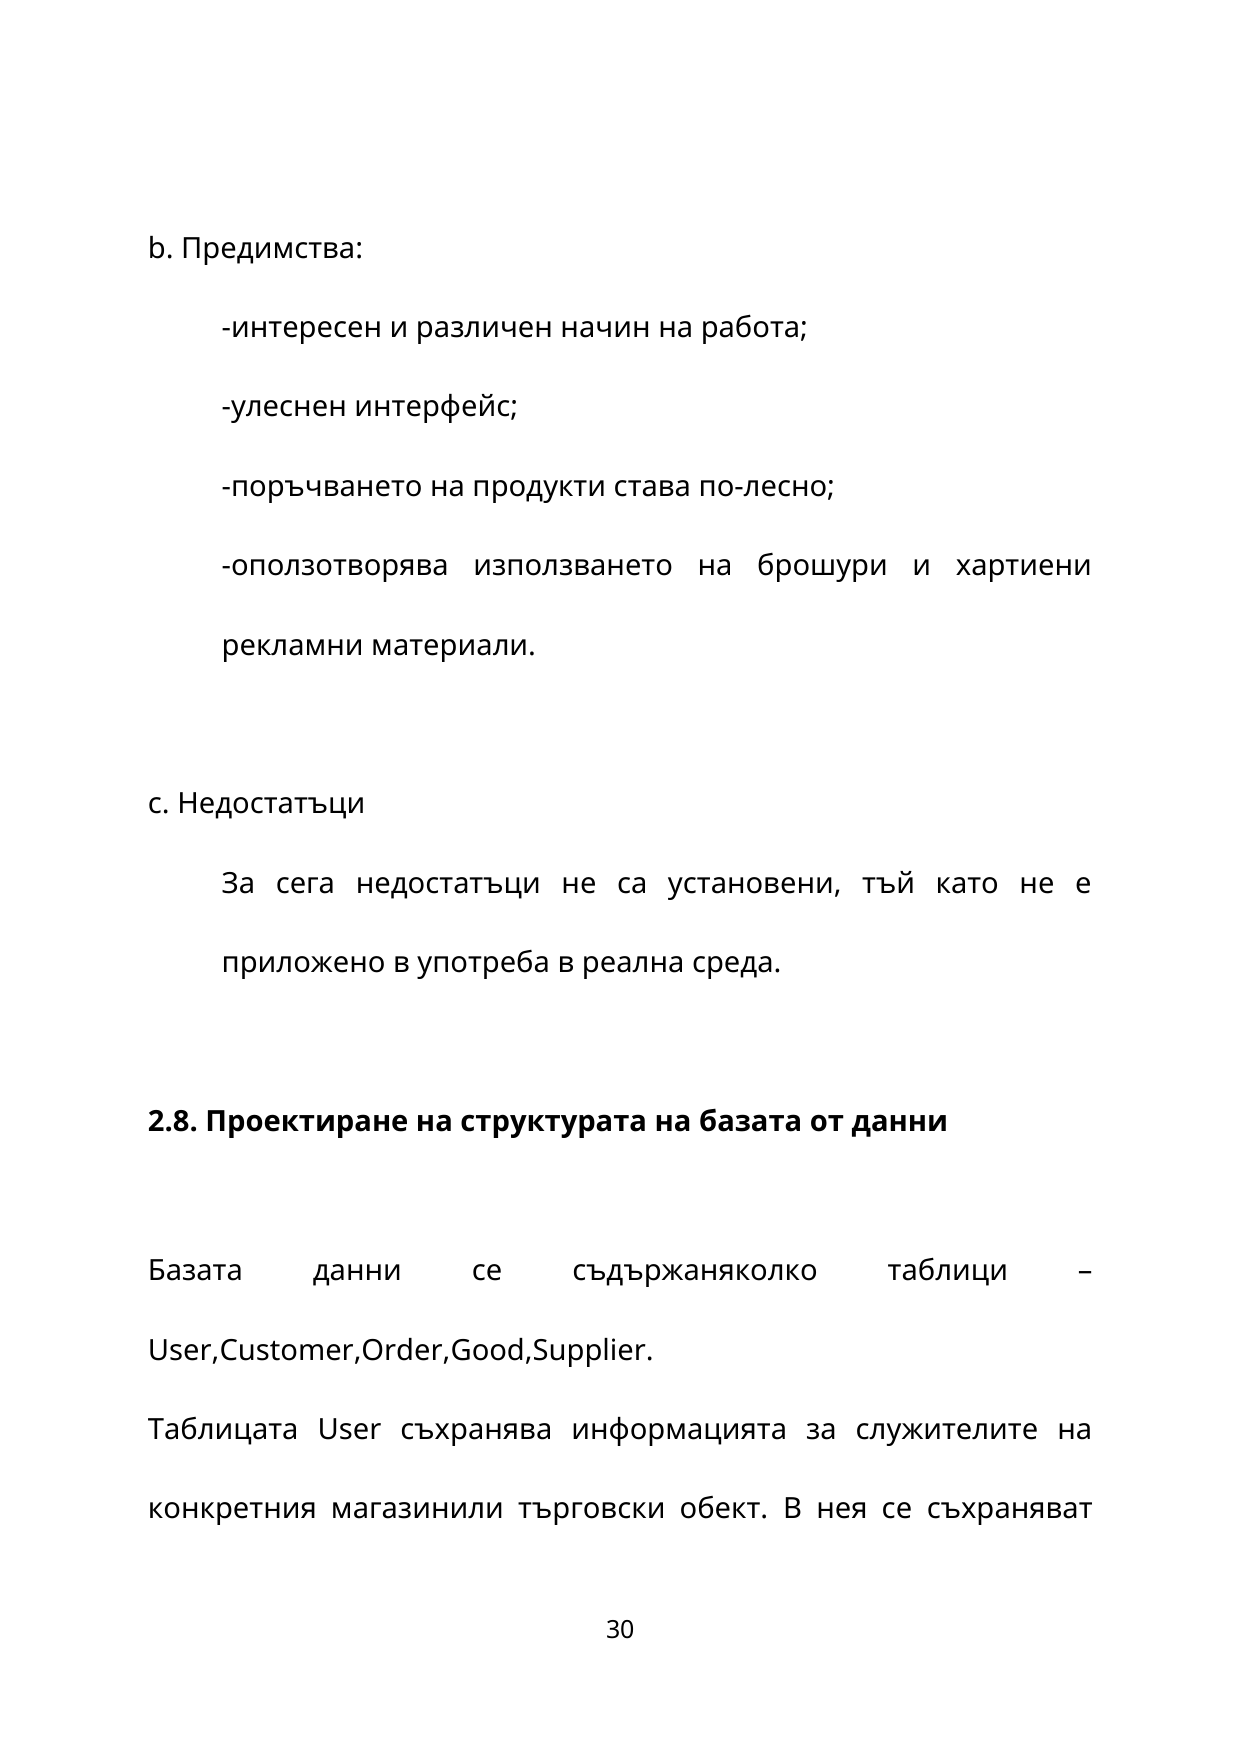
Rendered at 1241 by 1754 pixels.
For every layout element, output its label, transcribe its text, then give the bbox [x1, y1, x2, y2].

text -интересен и различен начин на работа; [221, 306, 1093, 346]
text -улеснен интерфейс; [221, 386, 1093, 425]
text За сега недостатъци не са установени, тъй като не е приложено в употреба в реална среда. [221, 862, 1093, 981]
text c. Недостатъци [148, 783, 1093, 822]
text -поръчването на продукти става по-лесно; [221, 465, 1093, 505]
text b. Предимства: [148, 227, 1093, 267]
subtitle 2.8. Проектиране на структурата на базата от данни [148, 1100, 1093, 1140]
text -оползотворява използването на брошури и хартиени рекламни материали. [221, 544, 1093, 663]
text Базата данни се съдържаняколко таблици – User,Customer,Order,Good,Supplier. [148, 1250, 1093, 1369]
